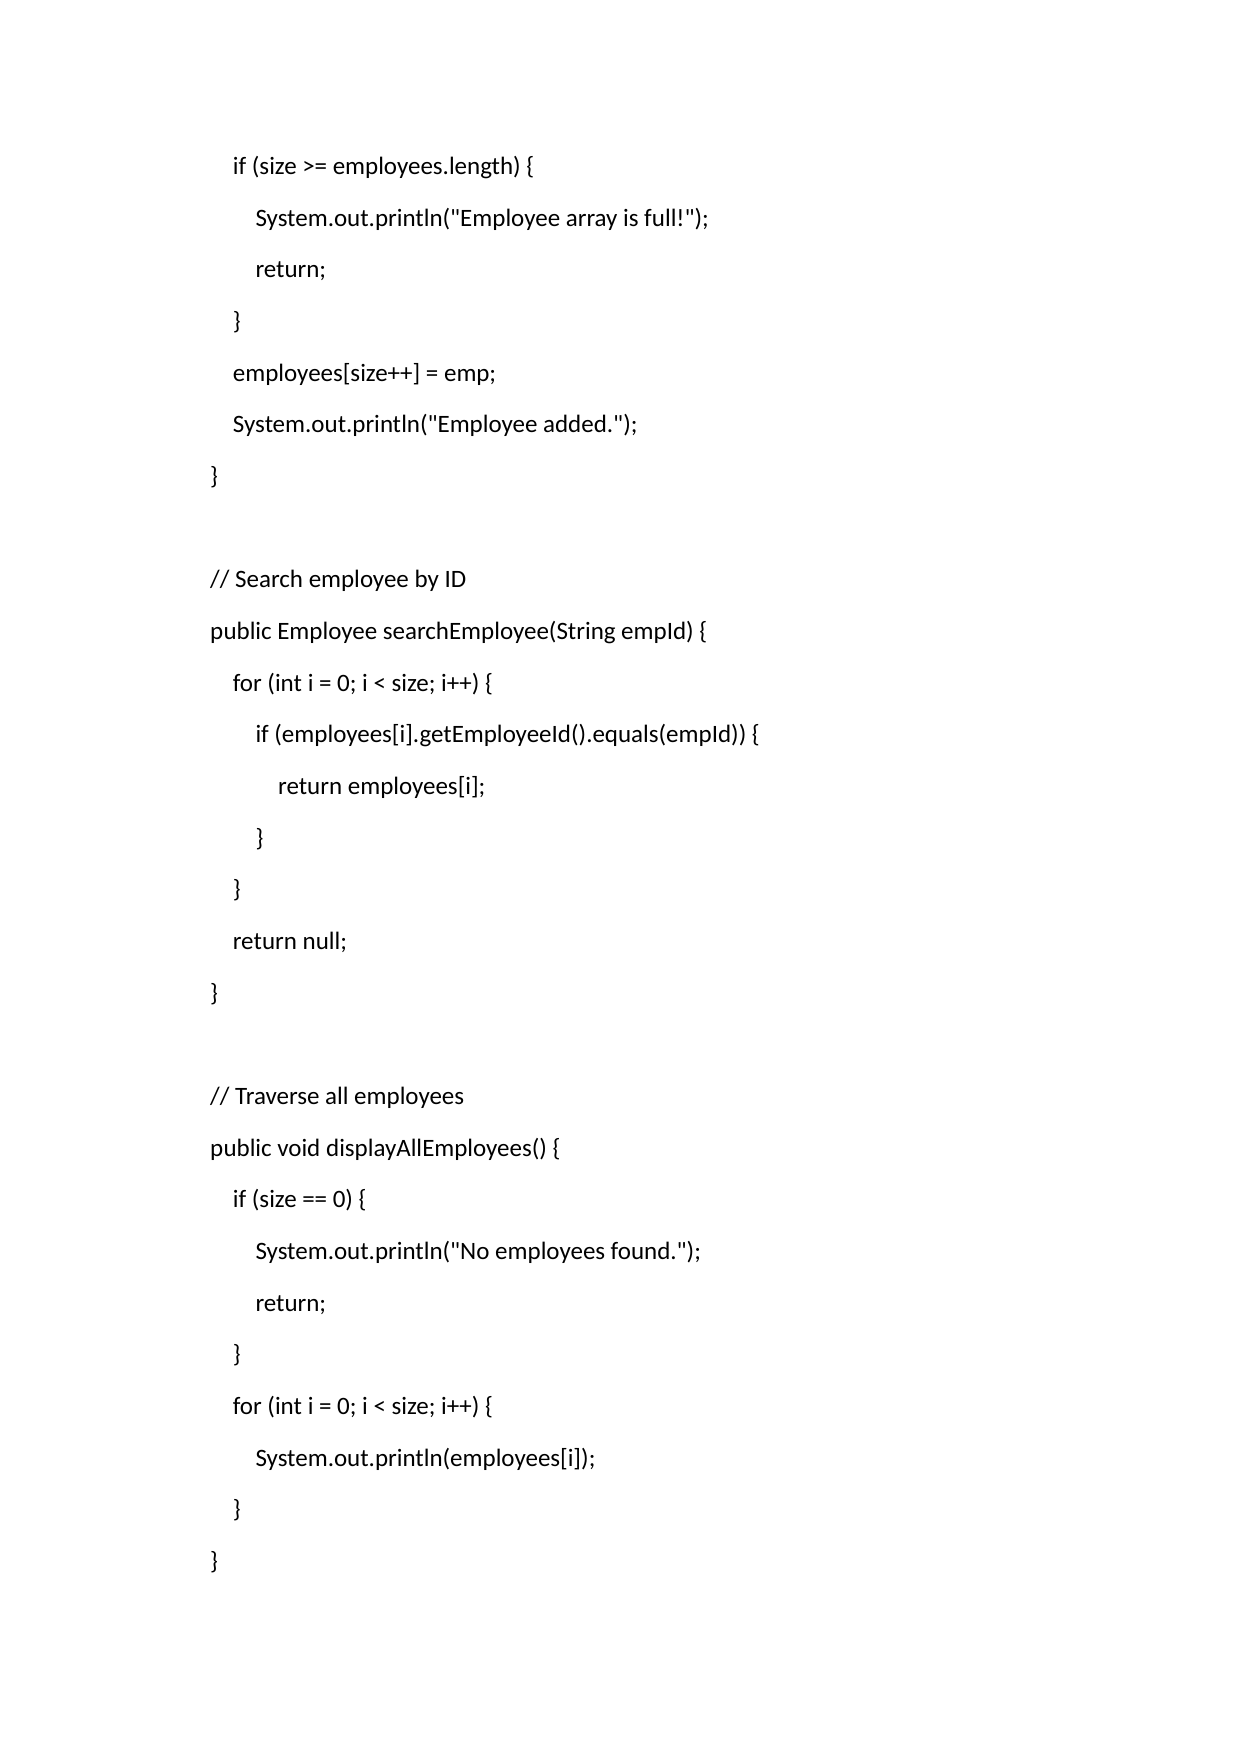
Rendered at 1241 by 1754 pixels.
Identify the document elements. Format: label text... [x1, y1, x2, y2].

text for (int i = 0; i < size; i++) { [187, 1390, 1090, 1421]
text System.out.println(employees[i]); [187, 1442, 1090, 1472]
text } [187, 977, 1090, 1007]
text } [187, 1493, 1090, 1524]
text for (int i = 0; i < size; i++) { [187, 667, 1090, 697]
text } [187, 1545, 1090, 1576]
text } [187, 873, 1090, 904]
text // Traverse all employees [187, 1080, 1090, 1111]
text } [187, 460, 1090, 491]
text if (employees[i].getEmployeeId().equals(empId)) { [187, 718, 1090, 749]
text System.out.println("Employee array is full!"); [187, 202, 1090, 232]
text return; [187, 1287, 1090, 1317]
text return employees[i]; [187, 770, 1090, 801]
text return null; [187, 925, 1090, 956]
text } [187, 1338, 1090, 1369]
text System.out.println("No employees found."); [187, 1235, 1090, 1266]
text } [187, 305, 1090, 336]
text if (size == 0) { [187, 1183, 1090, 1214]
text public void displayAllEmployees() { [187, 1132, 1090, 1162]
text if (size >= employees.length) { [187, 150, 1090, 181]
text public Employee searchEmployee(String empId) { [187, 615, 1090, 646]
text // Search employee by ID [187, 563, 1090, 594]
text employees[size++] = emp; [187, 357, 1090, 387]
text } [187, 822, 1090, 852]
text System.out.println("Employee added."); [187, 408, 1090, 439]
text return; [187, 253, 1090, 284]
